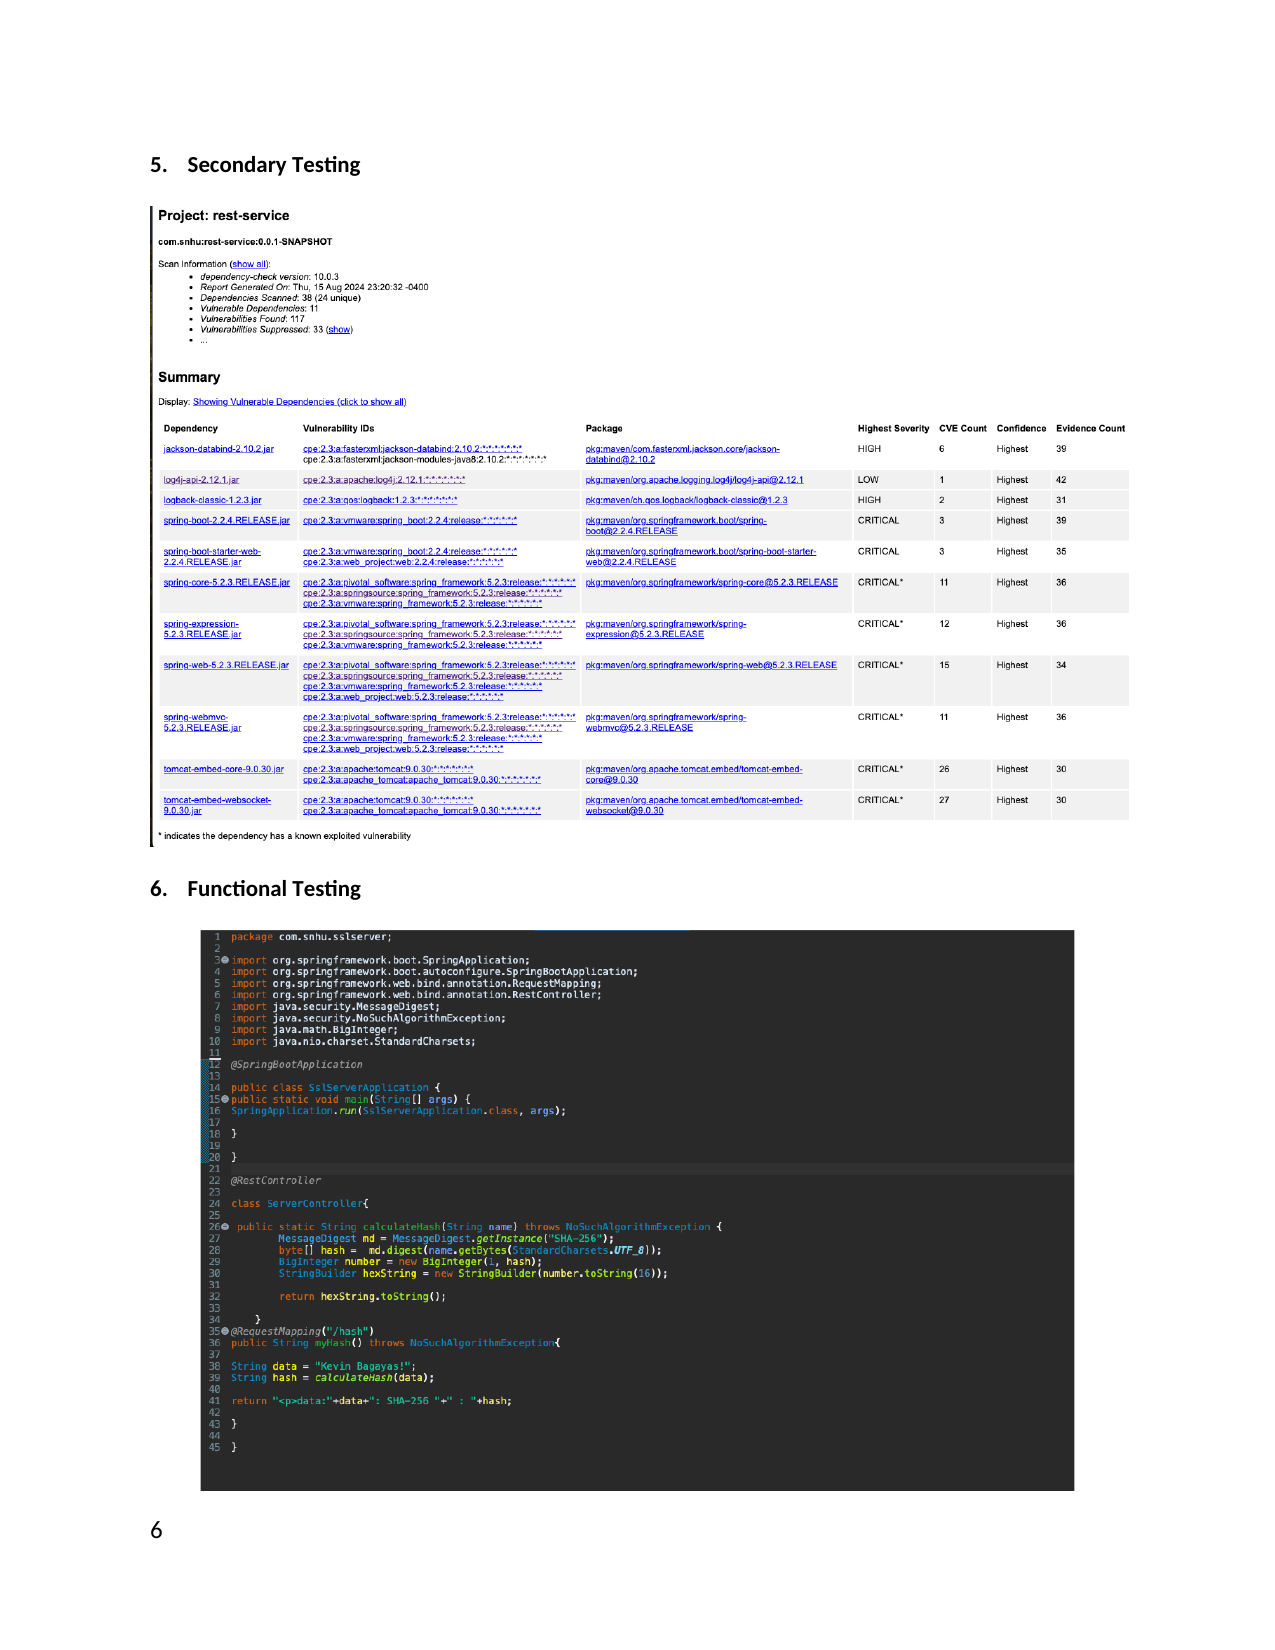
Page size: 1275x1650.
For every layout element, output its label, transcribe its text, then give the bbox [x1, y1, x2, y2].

subtitle Secondary Testing [150, 150, 1125, 178]
picture [150, 206, 1135, 847]
subtitle Functional Testing [150, 874, 1125, 902]
picture [200, 930, 1075, 1491]
